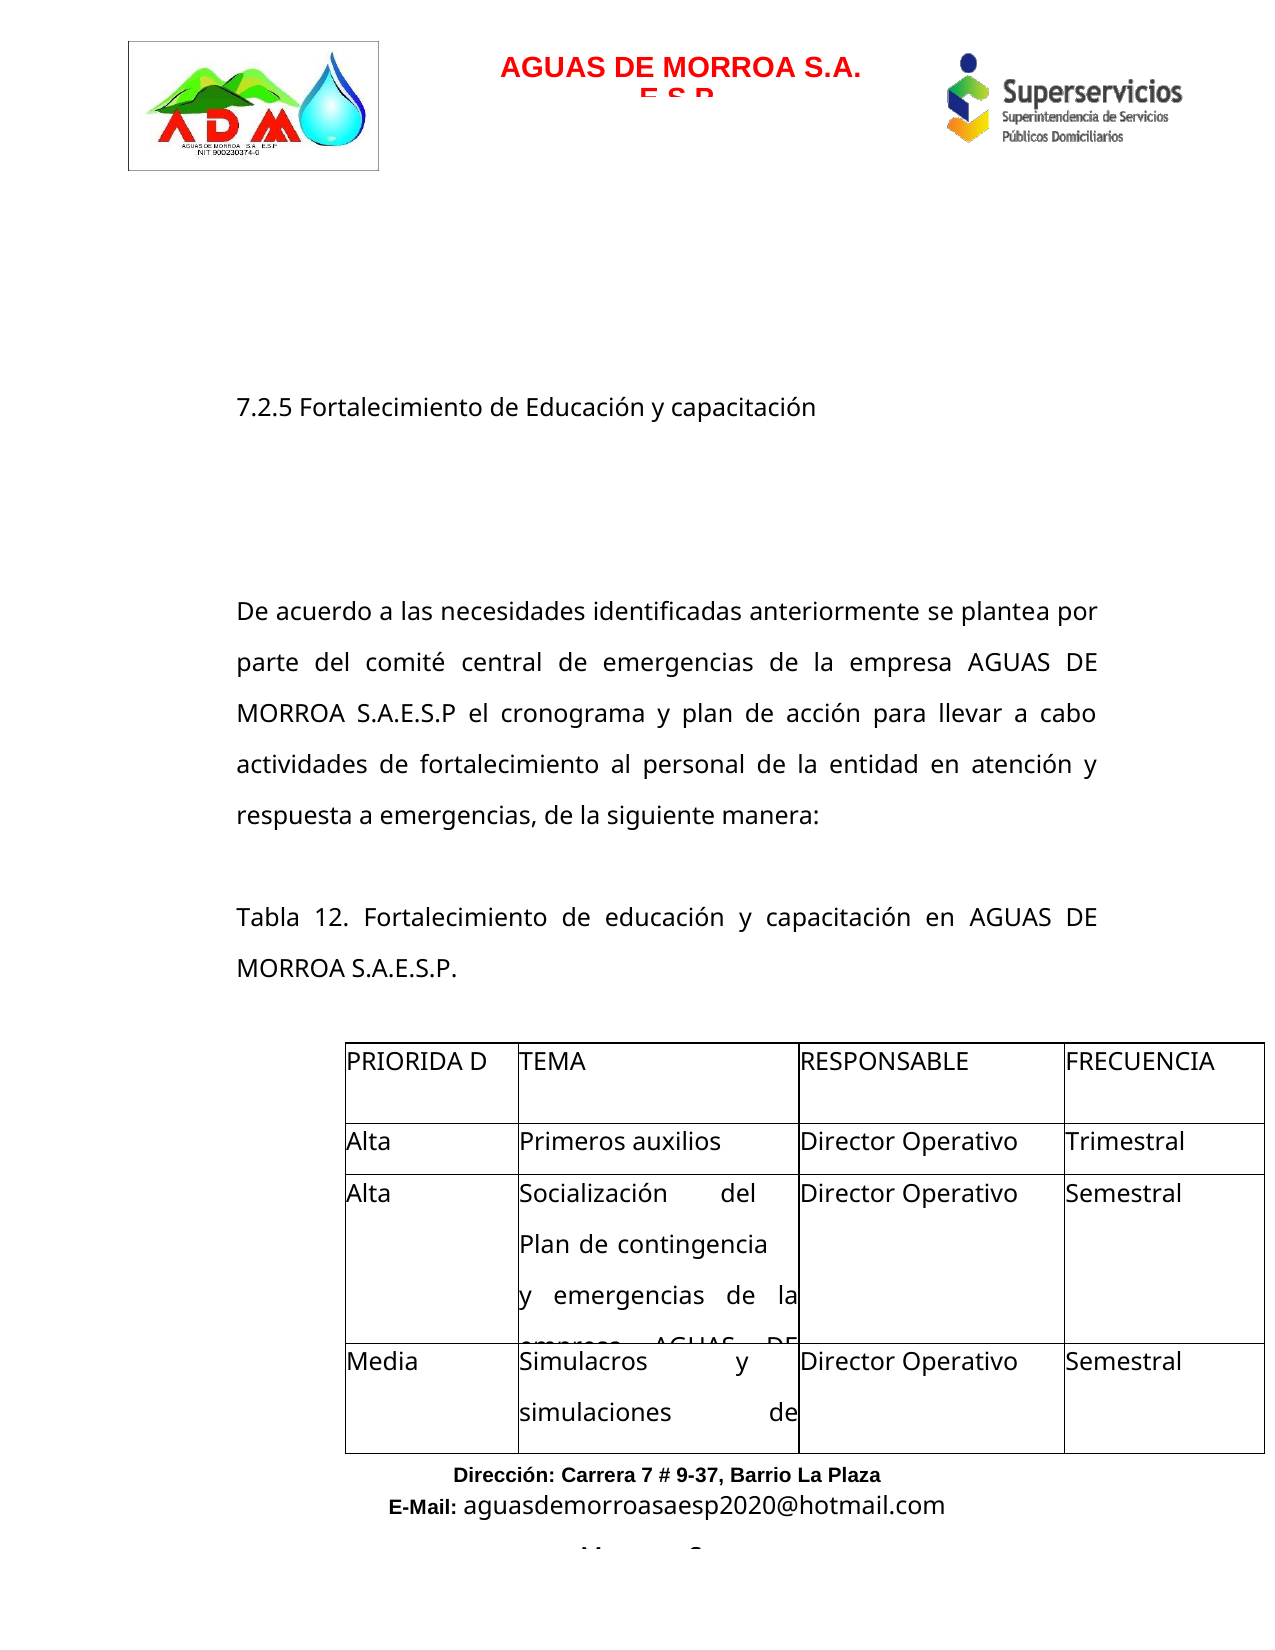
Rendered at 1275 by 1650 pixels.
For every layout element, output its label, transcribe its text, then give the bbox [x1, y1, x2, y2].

text 7.2.5 Fortalecimiento de Educación y capacitación [236, 389, 1098, 423]
table_header PRIORIDA D [346, 1044, 518, 1123]
text Tabla 12. Fortalecimiento de educación y capacitación en AGUAS DE MORROA S.A.E.S.P. [236, 900, 1098, 985]
table_cell Trimestral [1065, 1124, 1264, 1174]
table_cell Semestral [1065, 1344, 1264, 1453]
table_cell Alta [346, 1175, 518, 1343]
table_cell Director Operativo [800, 1175, 1064, 1343]
table_cell Director Operativo [800, 1124, 1064, 1174]
table_header TEMA [519, 1044, 798, 1123]
table_cell Simulacros y simulaciones de emergencias [519, 1344, 798, 1453]
text De acuerdo a las necesidades identificadas anteriormente se plantea por parte del comité central de emergencias de la empresa AGUAS DE MORROA S.A.E.S.P el cronograma y plan de acción para llevar a cabo actividades de fortalecimiento al personal de la entidad en atención y respuesta a emergencias, de la siguiente manera: [236, 593, 1098, 832]
table_cell Alta [346, 1124, 518, 1174]
picture [925, 47, 1204, 151]
table_cell Semestral [1065, 1175, 1264, 1343]
table_header RESPONSABLE [800, 1044, 1064, 1123]
table_cell Primeros auxilios [519, 1124, 798, 1174]
table_cell Director Operativo [800, 1344, 1064, 1453]
table_cell Socialización del Plan de contingencia y emergencias de la empresa AGUAS DE MORROA [519, 1175, 798, 1343]
picture [128, 41, 379, 171]
table_header FRECUENCIA [1065, 1044, 1264, 1123]
table_cell Media [346, 1344, 518, 1453]
